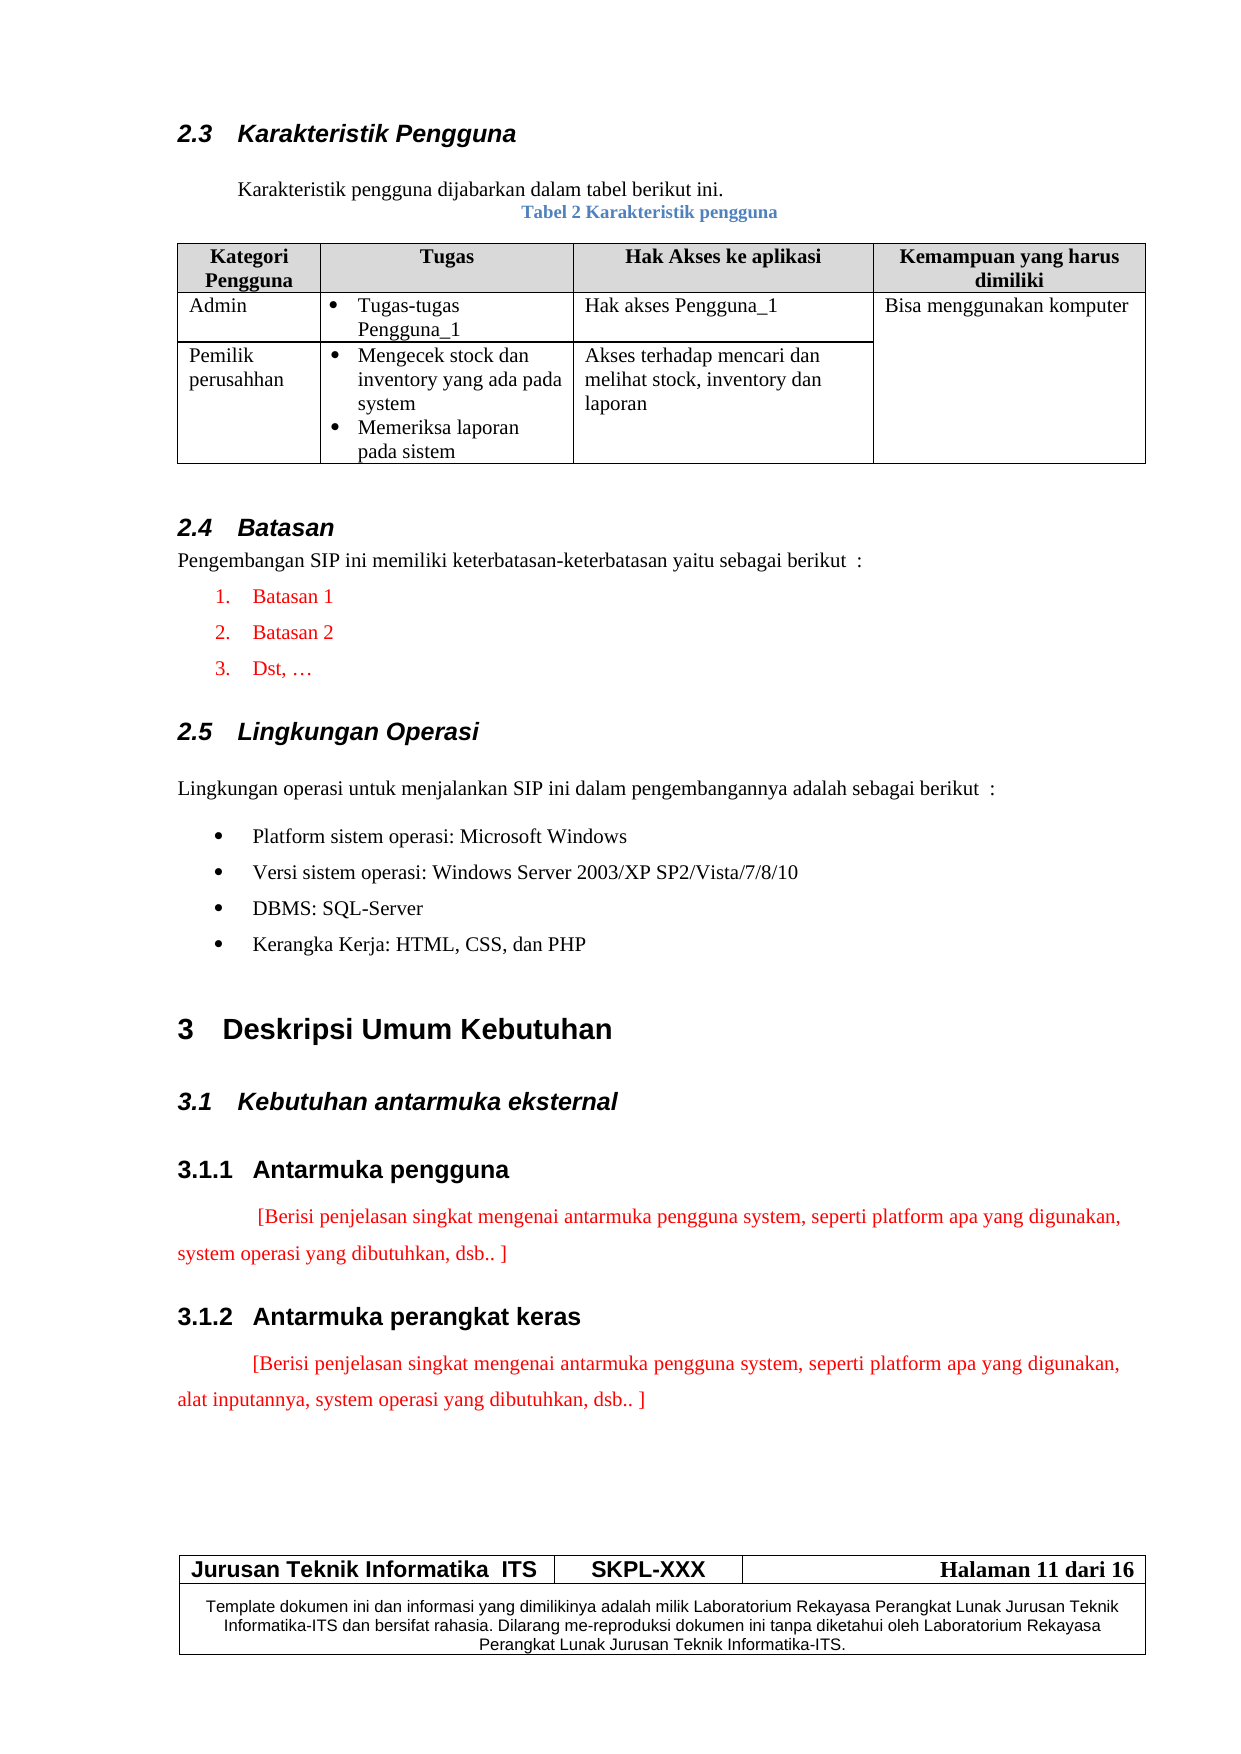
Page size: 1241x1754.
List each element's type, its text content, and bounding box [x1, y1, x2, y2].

list Platform sistem operasi: Microsoft Windows [215, 824, 1121, 848]
table_cell Pemilik perusahhan [178, 343, 320, 463]
text [Berisi penjelasan singkat mengenai antarmuka pengguna system, seperti platform apa yang digunakan, alat inputannya, system operasi yang dibutuhkan, dsb.. ] [177, 1351, 1121, 1411]
table_cell Akses terhadap mencari dan melihat stock, inventory dan laporan [574, 343, 873, 463]
subtitle Lingkungan Operasi [177, 717, 1121, 746]
table_header Kategori Pengguna [178, 244, 320, 292]
list Batasan 1 [215, 584, 1121, 608]
subtitle Deskripsi Umum Kebutuhan [177, 1012, 1121, 1045]
table_cell Admin [178, 293, 320, 341]
text Pengembangan SIP ini memiliki keterbatasan-keterbatasan yaitu sebagai berikut : [177, 548, 1121, 572]
text Karakteristik pengguna dijabarkan dalam tabel berikut ini. [237, 177, 1121, 201]
subtitle Karakteristik Pengguna [177, 119, 1121, 147]
subtitle Antarmuka pengguna [177, 1155, 1121, 1184]
subtitle Batasan [177, 513, 1121, 542]
subtitle Kebutuhan antarmuka eksternal [177, 1087, 1121, 1116]
text [Berisi penjelasan singkat mengenai antarmuka pengguna system, seperti platform apa yang digunakan, system operasi yang dibutuhkan, dsb.. ] [177, 1204, 1121, 1264]
table_cell Bisa menggunakan komputer [874, 293, 1145, 341]
subtitle Antarmuka perangkat keras [177, 1302, 1121, 1330]
table_cell Mengecek stock dan inventory yang ada pada system Memeriksa laporan pada sistem [321, 343, 573, 463]
text Lingkungan operasi untuk menjalankan SIP ini dalam pengembangannya adalah sebagai berikut : [177, 776, 1121, 800]
list Kerangka Kerja: HTML, CSS, dan PHP [215, 932, 1121, 956]
list Versi sistem operasi: Windows Server 2003/XP SP2/Vista/7/8/10 [215, 860, 1121, 884]
table_cell Hak akses Pengguna_1 [574, 293, 873, 341]
list Dst, … [215, 656, 1121, 680]
table_header Tugas [321, 244, 573, 292]
text Tabel 2 Karakteristik pengguna [177, 201, 1121, 222]
table_cell [874, 341, 1145, 463]
table_header Kemampuan yang harus dimiliki [874, 244, 1145, 292]
table_header Hak Akses ke aplikasi [574, 244, 873, 292]
list Batasan 2 [215, 620, 1121, 644]
list DBMS: SQL-Server [215, 896, 1121, 920]
table_cell Tugas-tugas Pengguna_1 [321, 293, 573, 341]
